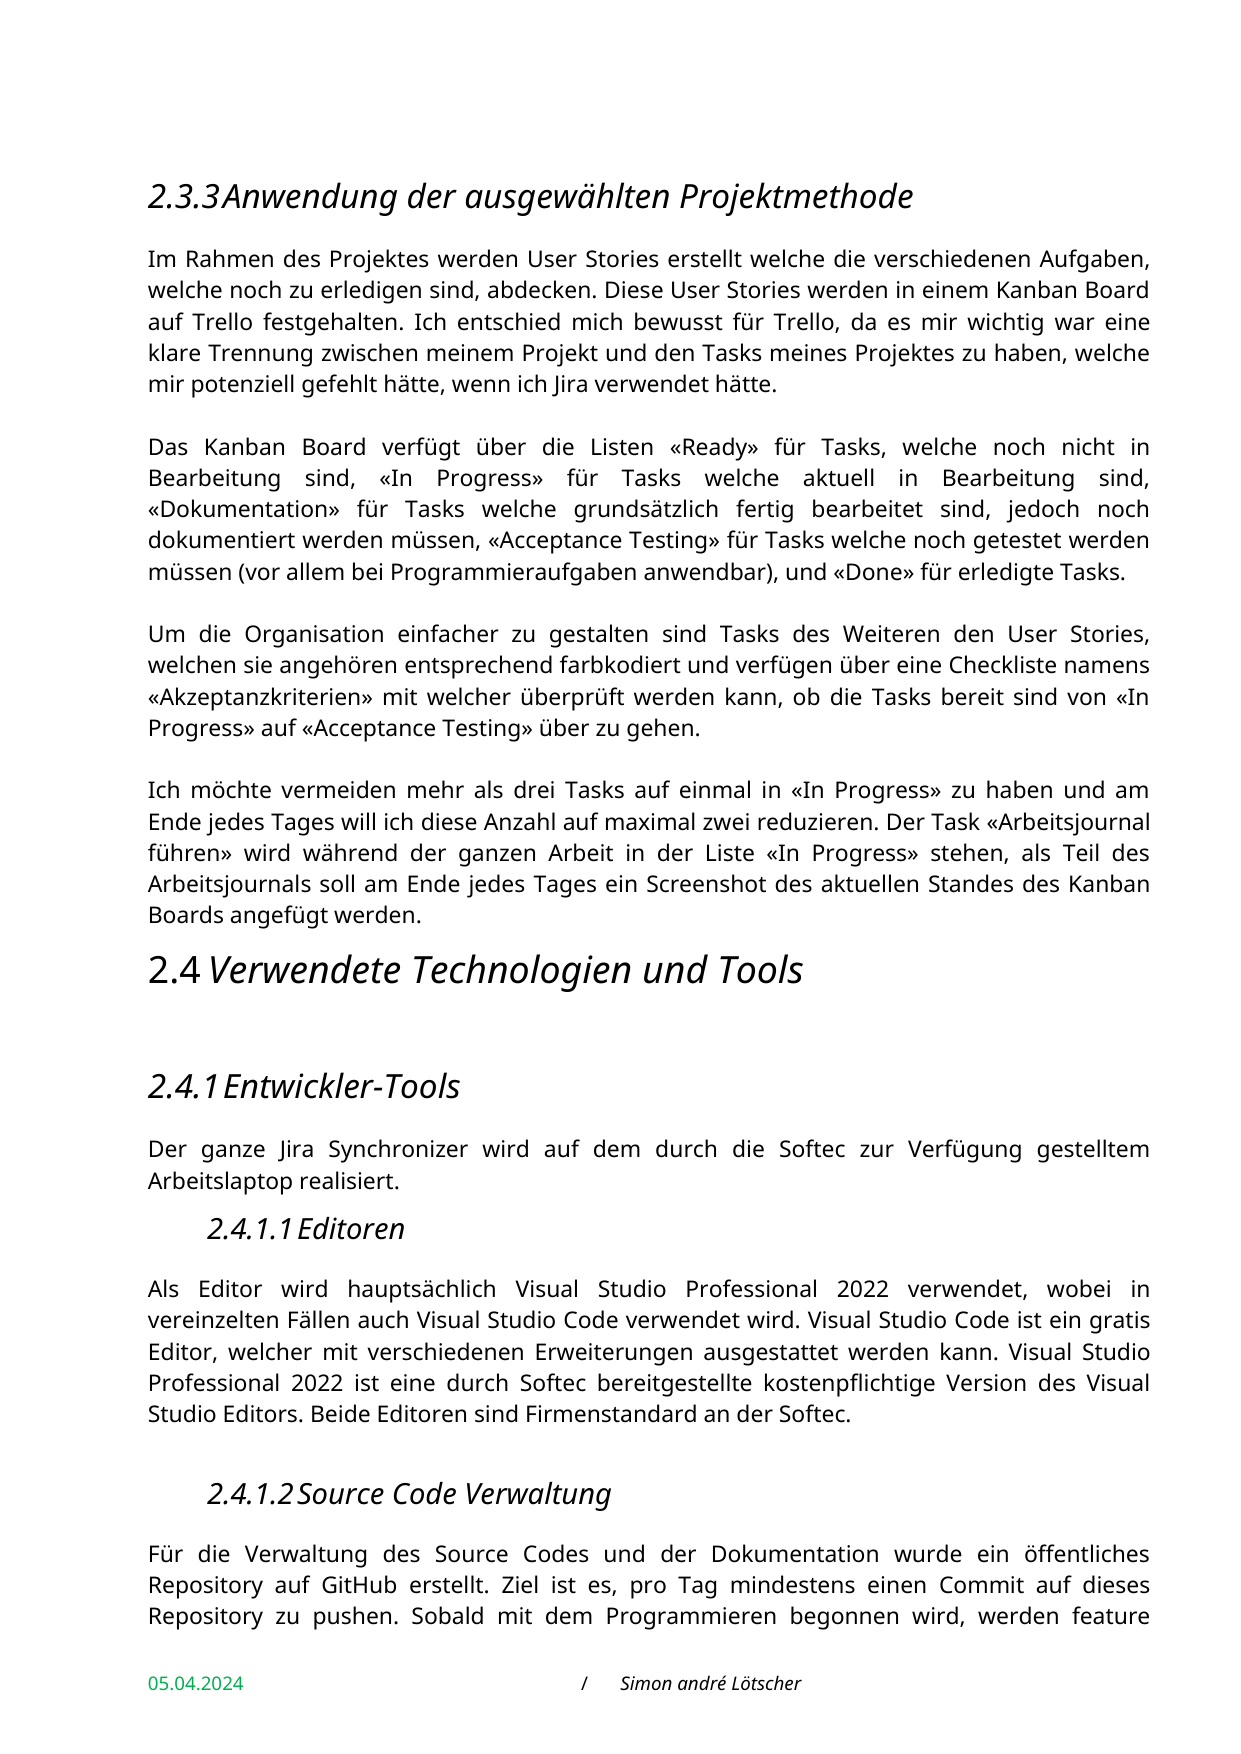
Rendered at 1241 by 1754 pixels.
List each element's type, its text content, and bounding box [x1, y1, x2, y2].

text Editoren [207, 1208, 1152, 1248]
text Entwickler-Tools [148, 1063, 1152, 1108]
text Ich möchte vermeiden mehr als drei Tasks auf einmal in «In Progress» zu haben und am Ende jedes Tages will ich diese Anzahl auf maximal zwei reduzieren. Der Task «Arbeitsjournal führen» wird während der ganzen Arbeit in der Liste «In Progress» stehen, als Teil des Arbeitsjournals soll am Ende jedes Tages ein Screenshot des aktuellen Standes des Kanban Boards angefügt werden. [148, 774, 1152, 931]
text Der ganze Jira Synchronizer wird auf dem durch die Softec zur Verfügung gestelltem Arbeitslaptop realisiert. [148, 1133, 1152, 1196]
text Das Kanban Board verfügt über die Listen «Ready» für Tasks, welche noch nicht in Bearbeitung sind, «In Progress» für Tasks welche aktuell in Bearbeitung sind, «Dokumentation» für Tasks welche grundsätzlich fertig bearbeitet sind, jedoch noch dokumentiert werden müssen, «Acceptance Testing» für Tasks welche noch getestet werden müssen (vor allem bei Programmieraufgaben anwendbar), und «Done» für erledigte Tasks. [148, 431, 1152, 587]
text Als Editor wird hauptsächlich Visual Studio Professional 2022 verwendet, wobei in vereinzelten Fällen auch Visual Studio Code verwendet wird. Visual Studio Code ist ein gratis Editor, welcher mit verschiedenen Erweiterungen ausgestattet werden kann. Visual Studio Professional 2022 ist eine durch Softec bereitgestellte kostenpflichtige Version des Visual Studio Editors. Beide Editoren sind Firmenstandard an der Softec. [148, 1273, 1152, 1429]
text Source Code Verwaltung [207, 1473, 1152, 1513]
text Anwendung der ausgewählten Projektmethode [148, 173, 1152, 218]
text Um die Organisation einfacher zu gestalten sind Tasks des Weiteren den User Stories, welchen sie angehören entsprechend farbkodiert und verfügen über eine Checkliste namens «Akzeptanzkriterien» mit welcher überprüft werden kann, ob die Tasks bereit sind von «In Progress» auf «Acceptance Testing» über zu gehen. [148, 618, 1152, 743]
text Verwendete Technologien und Tools [148, 943, 1152, 994]
